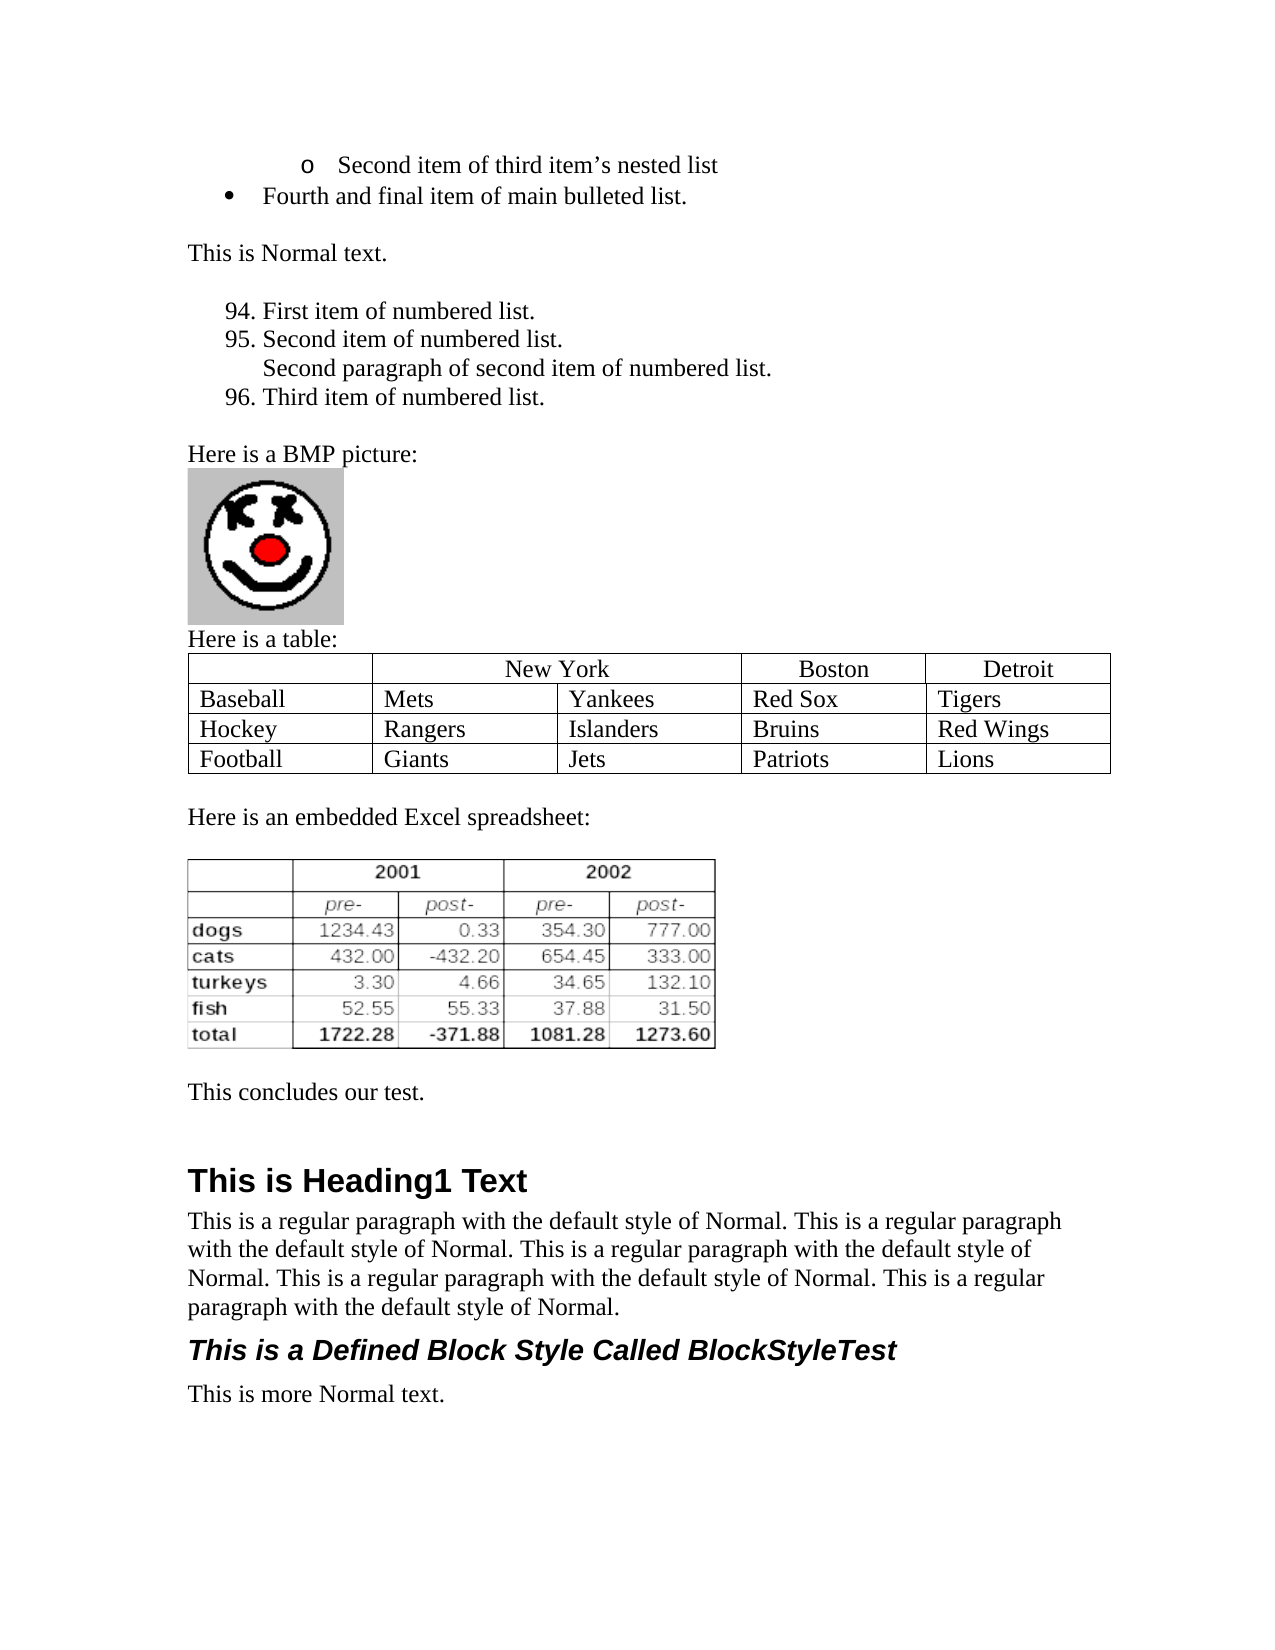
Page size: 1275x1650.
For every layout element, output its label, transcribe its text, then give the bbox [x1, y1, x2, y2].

text Second paragraph of second item of numbered list. [262, 353, 1087, 382]
table_cell Yankees [558, 684, 741, 713]
table_cell Patriots [742, 744, 926, 772]
text Here is a table: [187, 624, 1087, 653]
picture [187, 468, 344, 625]
table_cell Giants [373, 744, 557, 772]
list Third item of numbered list. [225, 382, 1087, 411]
subtitle This is Heading1 Text [187, 1161, 1087, 1199]
list Fourth and final item of main bulleted list. [225, 181, 1087, 209]
text This is Normal text. [187, 238, 1087, 267]
table_cell Jets [558, 744, 741, 772]
text Here is a BMP picture: [187, 439, 1087, 468]
text This concludes our test. [187, 1077, 1087, 1106]
table_cell Rangers [373, 714, 557, 743]
table_cell Red Sox [742, 684, 926, 713]
table_header [189, 654, 372, 683]
text Here is an embedded Excel spreadsheet: [187, 802, 1087, 831]
table_header Boston [742, 654, 925, 683]
table_cell Red Wings [927, 714, 1110, 743]
list Second item of third item’s nested list [300, 150, 1087, 181]
table_cell Tigers [927, 684, 1110, 713]
list Second item of numbered list. [225, 324, 1087, 353]
table_header Detroit [926, 654, 1110, 683]
table_cell Bruins [742, 714, 926, 743]
table_cell Hockey [189, 714, 372, 743]
table_cell Lions [927, 744, 1110, 772]
table_cell Islanders [558, 714, 741, 743]
text This is a regular paragraph with the default style of Normal. This is a regular paragraph with the default style of Normal. This is a regular paragraph with the default style of Normal. This is a regular paragraph with the default style of Normal. This is a regular paragraph with the default style of Normal. [187, 1206, 1087, 1321]
table_cell Baseball [189, 684, 372, 713]
table_header New York [373, 654, 741, 683]
text This is a Defined Block Style Called BlockStyleTest [187, 1333, 1087, 1367]
list First item of numbered list. [225, 296, 1087, 324]
text This is more Normal text. [187, 1379, 1087, 1408]
table_cell Mets [373, 684, 557, 713]
table_cell Football [189, 744, 372, 772]
